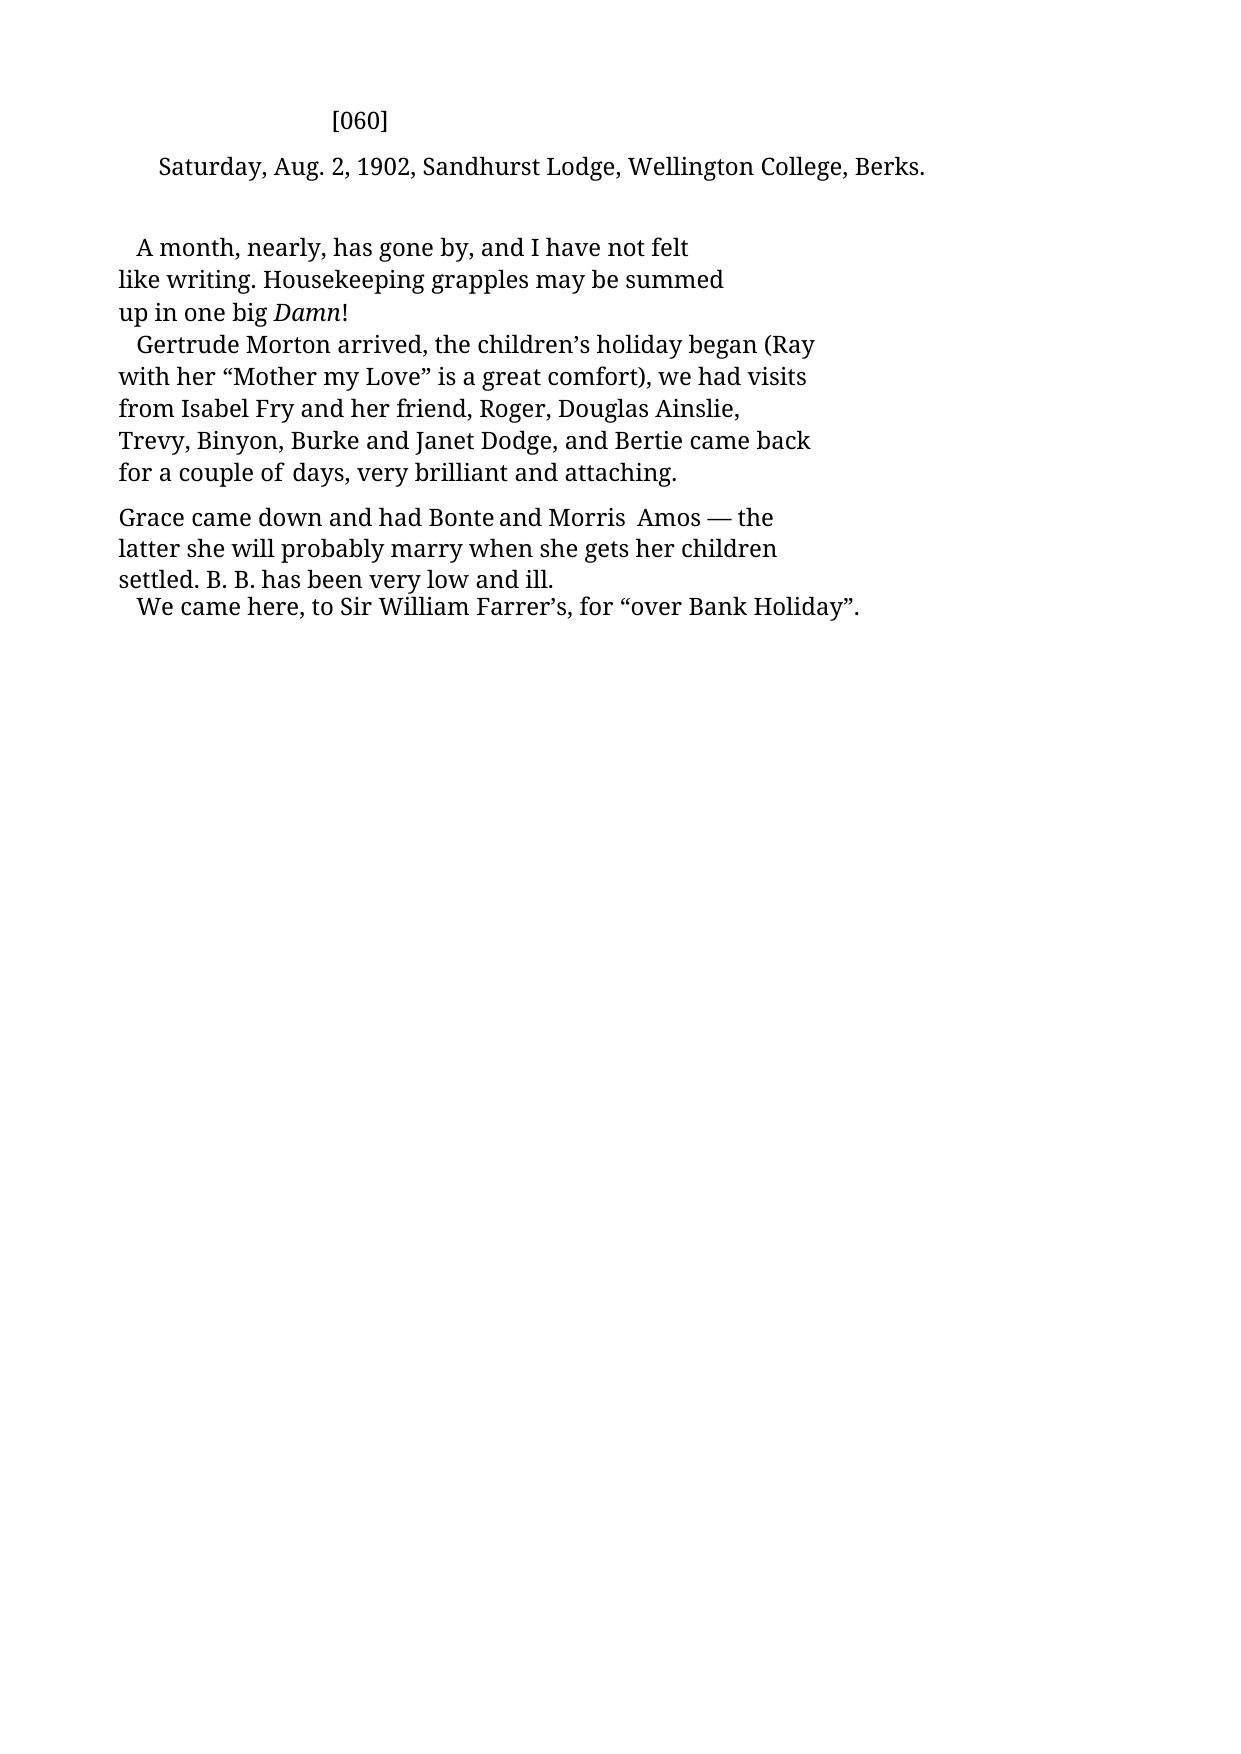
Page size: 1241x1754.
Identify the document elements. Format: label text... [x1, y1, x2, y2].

text We came here, to Sir William Farrer’s, for “over Bank Holiday”. [136, 595, 1065, 620]
text Saturday, Aug. 2, 1902, Sandhurst Lodge, Wellington College, Berks. [158, 150, 1065, 183]
text A month, nearly, has gone by, and I have not felt like writing. Housekeeping grapples may be summed up in one big Damn! [118, 231, 730, 328]
text Gertrude Morton arrived, the children’s holiday began (Ray with her “Mother my Love” is a great comfort), we had visits from Isabel Fry and her friend, Roger, Douglas Ainslie, Trevy, Binyon, Burke and Janet Dodge, and Bertie came back for a couple of days, very brilliant and attaching. [118, 328, 816, 488]
text [060] [268, 106, 797, 135]
text Grace came down and had Bonte and Morris Amos — the latter she will probably marry when she gets her children settled. B. B. has been very low and ill. [118, 501, 824, 595]
